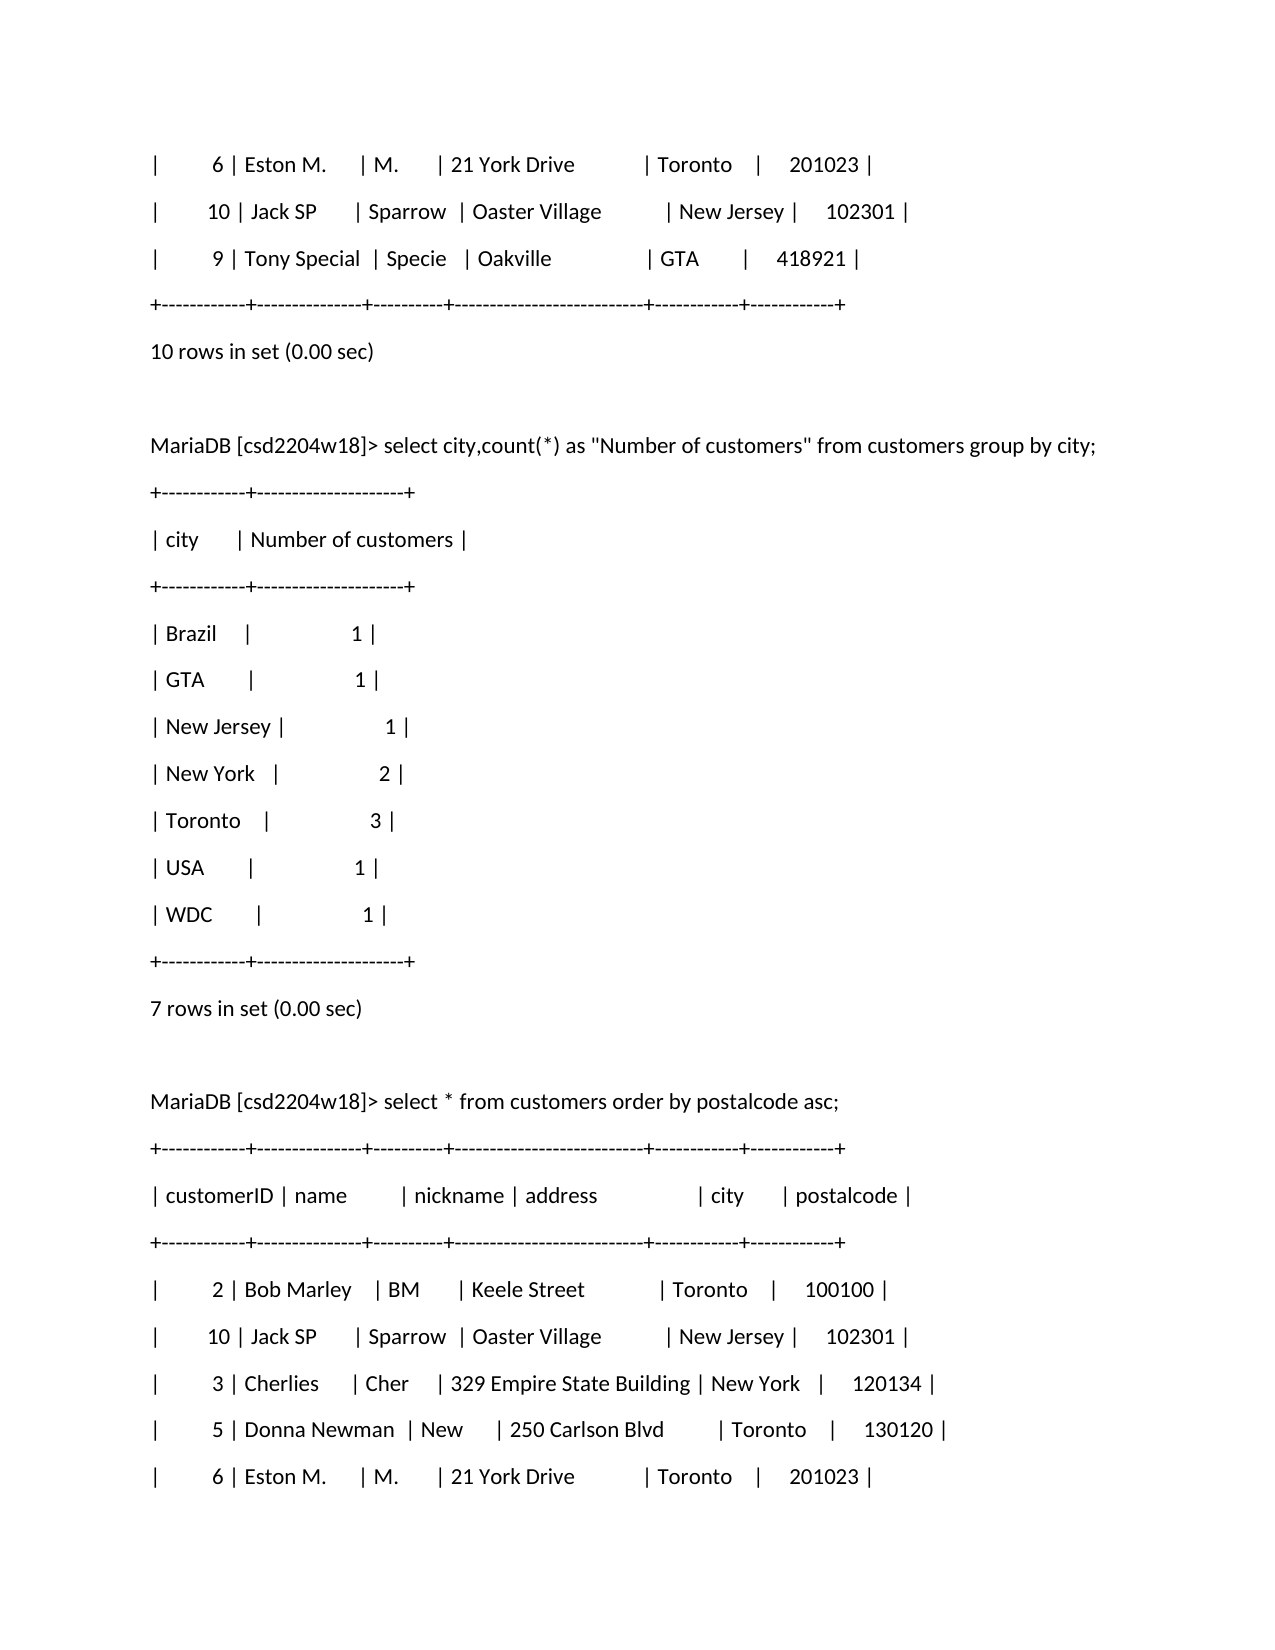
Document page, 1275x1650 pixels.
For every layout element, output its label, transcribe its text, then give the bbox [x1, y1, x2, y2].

text | 6 | Eston M. | M. | 21 York Drive | Toronto | 201023 | [150, 1462, 1125, 1491]
text +------------+---------------+----------+---------------------------+------------+------------+ [150, 1134, 1125, 1162]
text | WDC | 1 | [150, 900, 1125, 928]
text MariaDB [csd2204w18]> select city,count(*) as "Number of customers" from customers group by city; [150, 431, 1125, 459]
text | New York | 2 | [150, 759, 1125, 787]
text +------------+---------------------+ [150, 572, 1125, 600]
text MariaDB [csd2204w18]> select * from customers order by postalcode asc; [150, 1087, 1125, 1116]
text | Brazil | 1 | [150, 619, 1125, 647]
text | city | Number of customers | [150, 525, 1125, 553]
text +------------+---------------------+ [150, 947, 1125, 975]
text | USA | 1 | [150, 853, 1125, 881]
text | customerID | name | nickname | address | city | postalcode | [150, 1181, 1125, 1209]
text | 2 | Bob Marley | BM | Keele Street | Toronto | 100100 | [150, 1275, 1125, 1303]
text | New Jersey | 1 | [150, 712, 1125, 741]
text | GTA | 1 | [150, 666, 1125, 694]
text | 10 | Jack SP | Sparrow | Oaster Village | New Jersey | 102301 | [150, 197, 1125, 225]
text +------------+---------------+----------+---------------------------+------------+------------+ [150, 291, 1125, 319]
text 7 rows in set (0.00 sec) [150, 994, 1125, 1022]
text | 10 | Jack SP | Sparrow | Oaster Village | New Jersey | 102301 | [150, 1322, 1125, 1350]
text 10 rows in set (0.00 sec) [150, 337, 1125, 366]
text | Toronto | 3 | [150, 806, 1125, 834]
text +------------+---------------+----------+---------------------------+------------+------------+ [150, 1228, 1125, 1256]
text | 5 | Donna Newman | New | 250 Carlson Blvd | Toronto | 130120 | [150, 1416, 1125, 1444]
text +------------+---------------------+ [150, 478, 1125, 506]
text | 9 | Tony Special | Specie | Oakville | GTA | 418921 | [150, 244, 1125, 272]
text | 3 | Cherlies | Cher | 329 Empire State Building | New York | 120134 | [150, 1369, 1125, 1397]
text | 6 | Eston M. | M. | 21 York Drive | Toronto | 201023 | [150, 150, 1125, 178]
